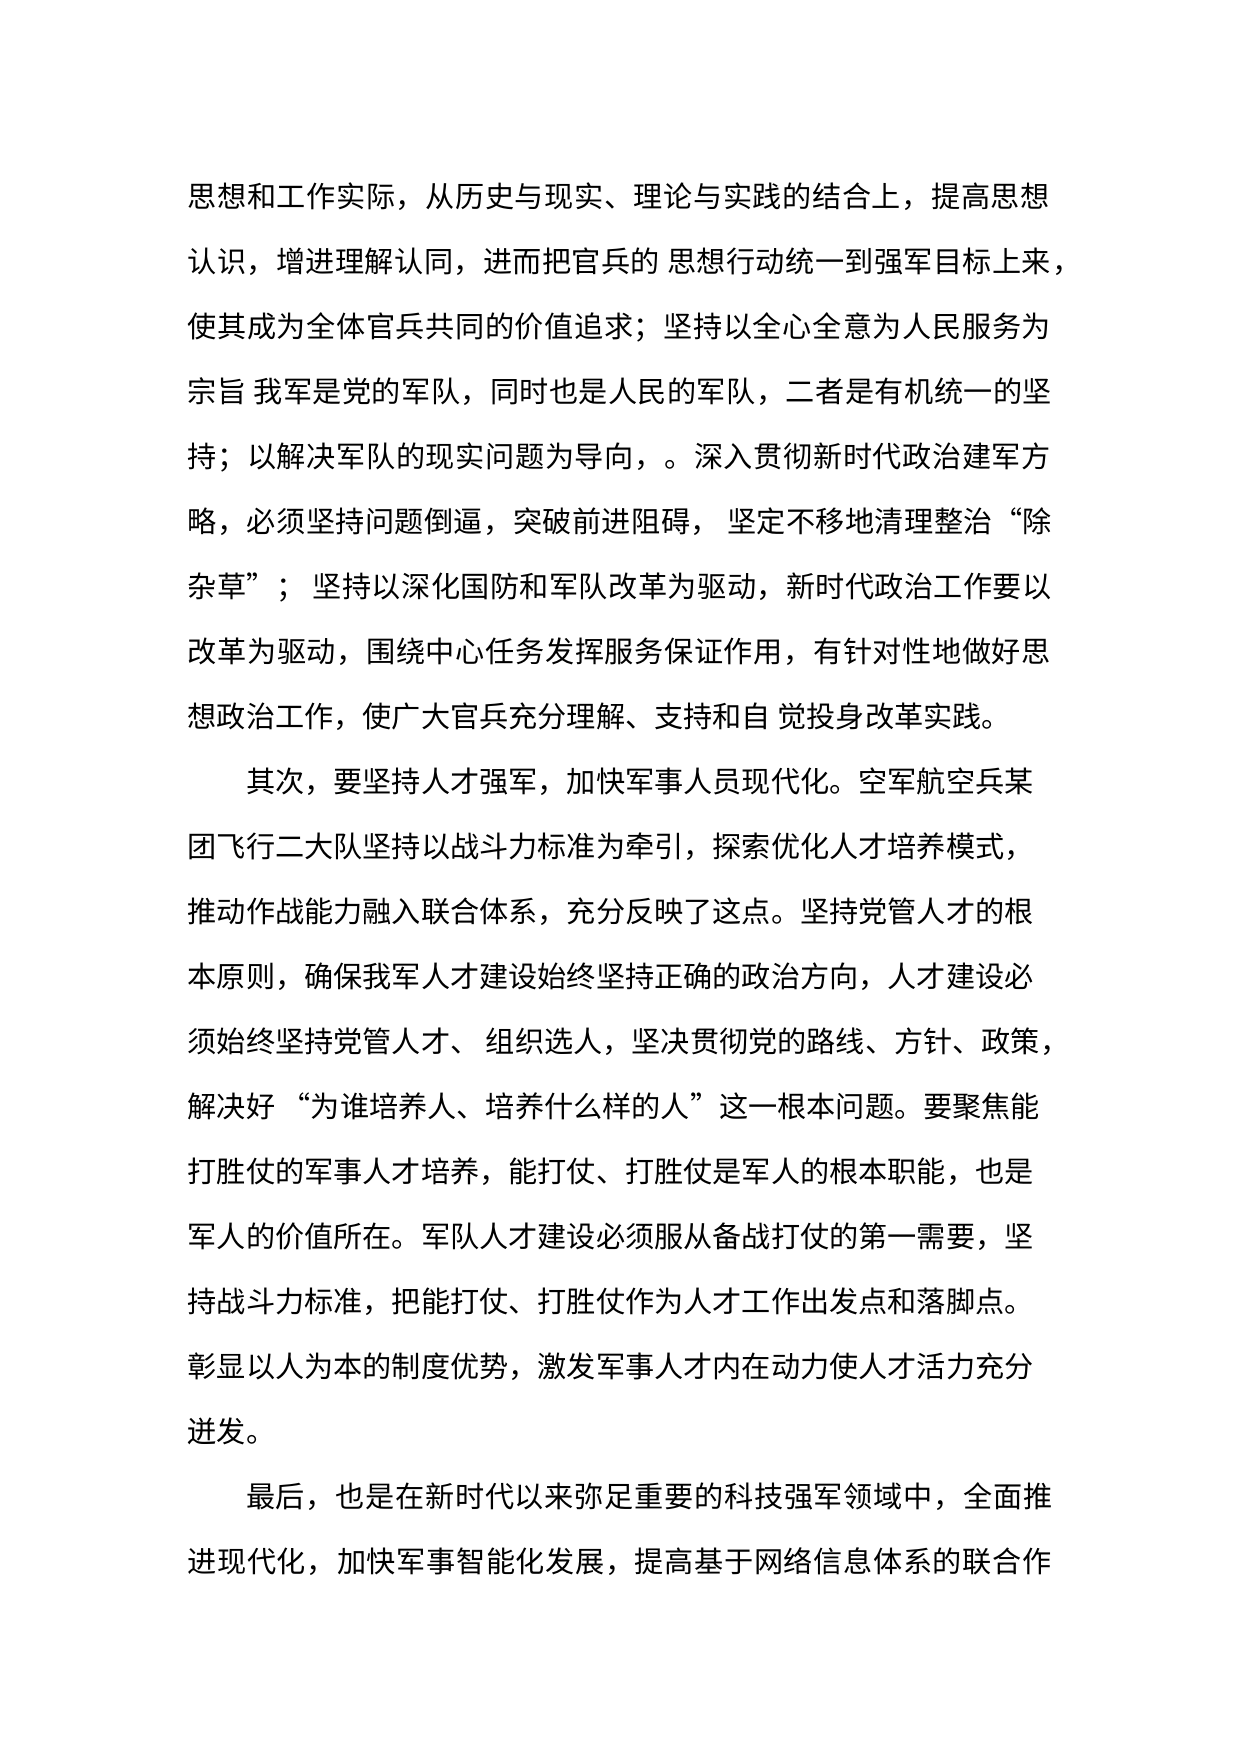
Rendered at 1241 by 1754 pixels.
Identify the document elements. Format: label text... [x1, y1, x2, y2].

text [187, 162, 1053, 747]
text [187, 1462, 1053, 1592]
text 其次，要坚持人才强军，加快军事人员现代化。空军航空兵某团飞行二大队坚持以战斗力标准为牵引，探索优化人才培养模式，推动作战能力融入联合体系，充分反映了这点。坚持党管人才的根本原则，确保我军人才建设始终坚持正确的政治方向，人才建设必须始终坚持党管人才、 组织选人，坚决贯彻党的路线、方针、政策，解决好 “为谁培养人、培养什么样的人”这一根本问题。要聚焦能打胜仗的军事人才培养，能打仗、打胜仗是军人的根本职能，也是军人的价值所在。军队人才建设必须服从备战打仗的第一需要，坚持战斗力标准，把能打仗、打胜仗作为人才工作出发点和落脚点。彰显以人为本的制度优势，激发军事人才内在动力使人才活力充分迸发。 [187, 747, 1053, 1462]
